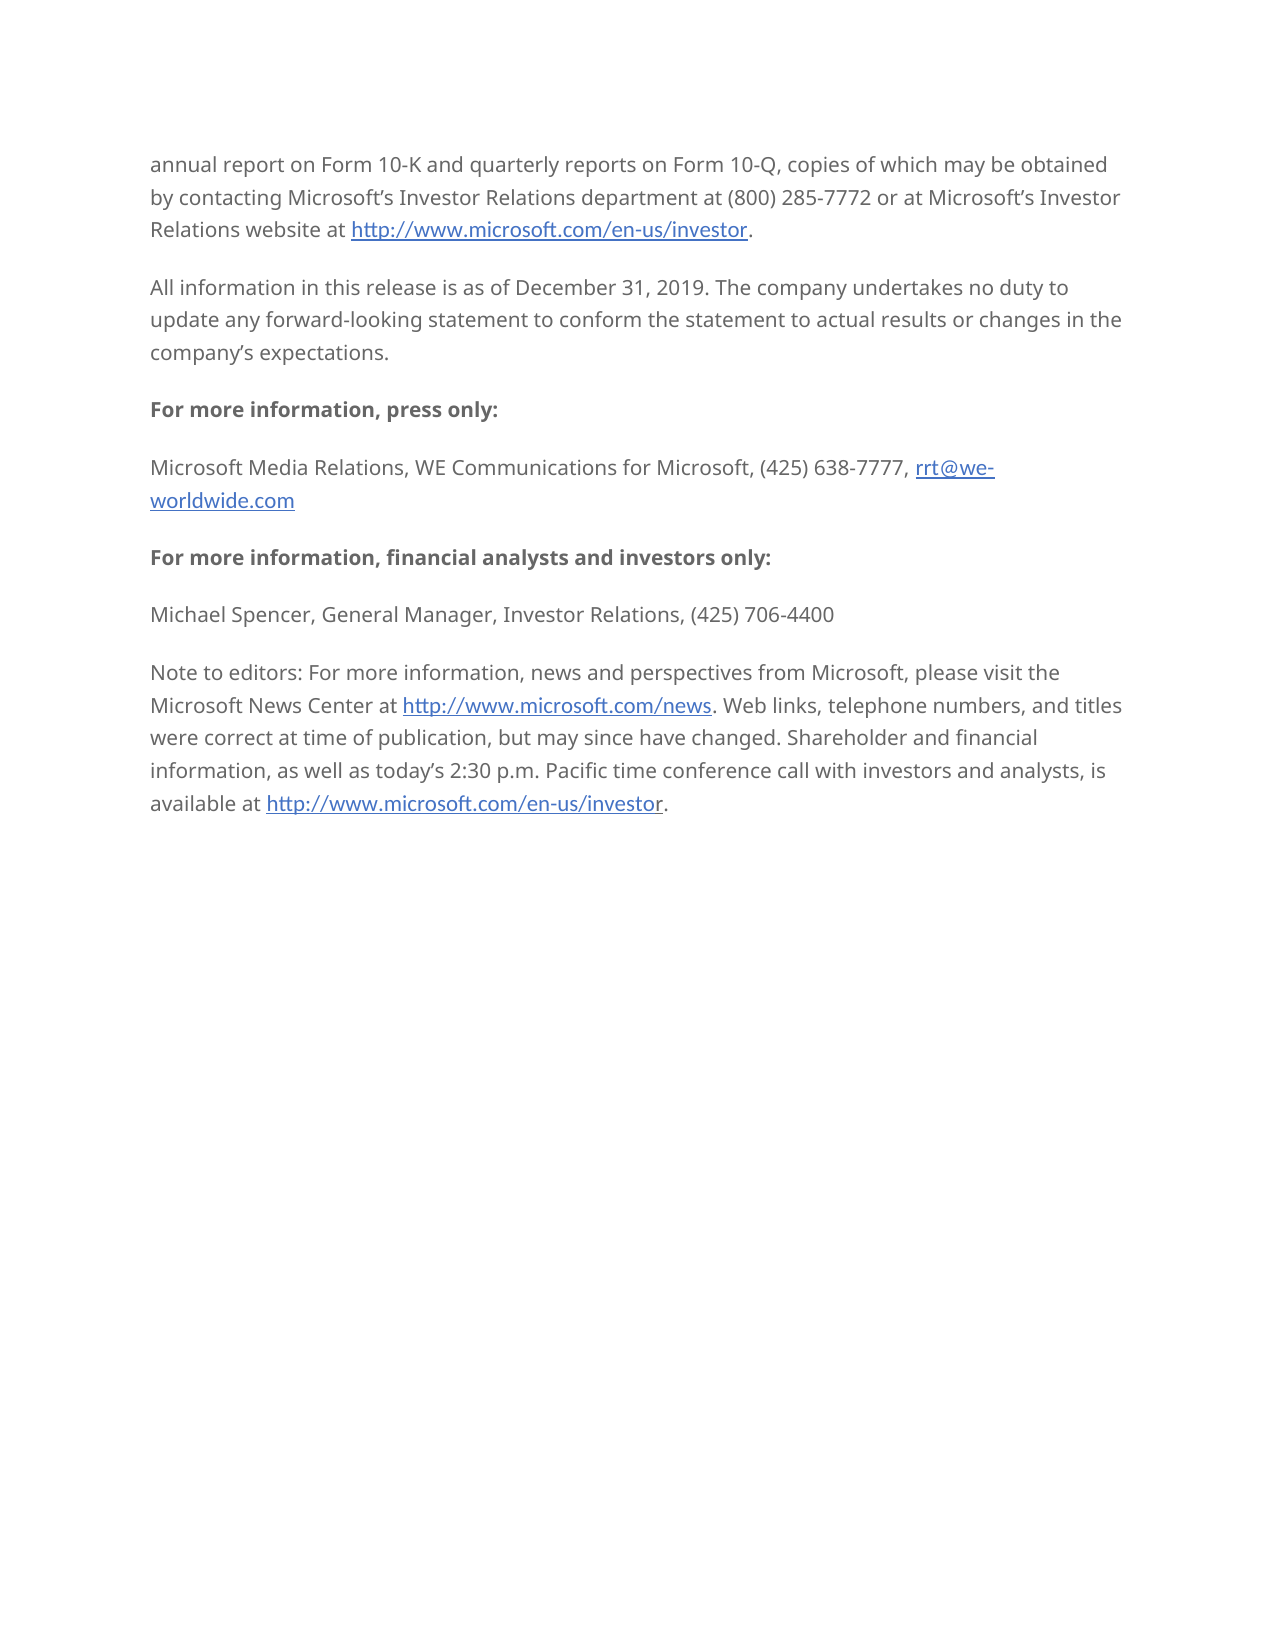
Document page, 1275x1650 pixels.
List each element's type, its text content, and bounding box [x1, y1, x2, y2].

text Microsoft Media Relations, WE Communications for Microsoft, (425) 638-7777, rrt@we-worldwide.com [150, 453, 1125, 514]
text For more information, press only: [150, 396, 1125, 424]
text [150, 150, 1125, 244]
text All information in this release is as of December 31, 2019. The company undertakes no duty to update any forward-looking statement to conform the statement to actual results or changes in the company’s expectations. [150, 273, 1125, 366]
text Michael Spencer, General Manager, Investor Relations, (425) 706-4400 [150, 601, 1125, 629]
text For more information, financial analysts and investors only: [150, 543, 1125, 571]
text Note to editors: For more information, news and perspectives from Microsoft, please visit the Microsoft News Center at http://www.microsoft.com/news. Web links, telephone numbers, and titles were correct at time of publication, but may since have changed. Shareholder and financial information, as well as today’s 2:30 p.m. Pacific time conference call with investors and analysts, is available at http://www.microsoft.com/en-us/investor. [150, 658, 1125, 817]
